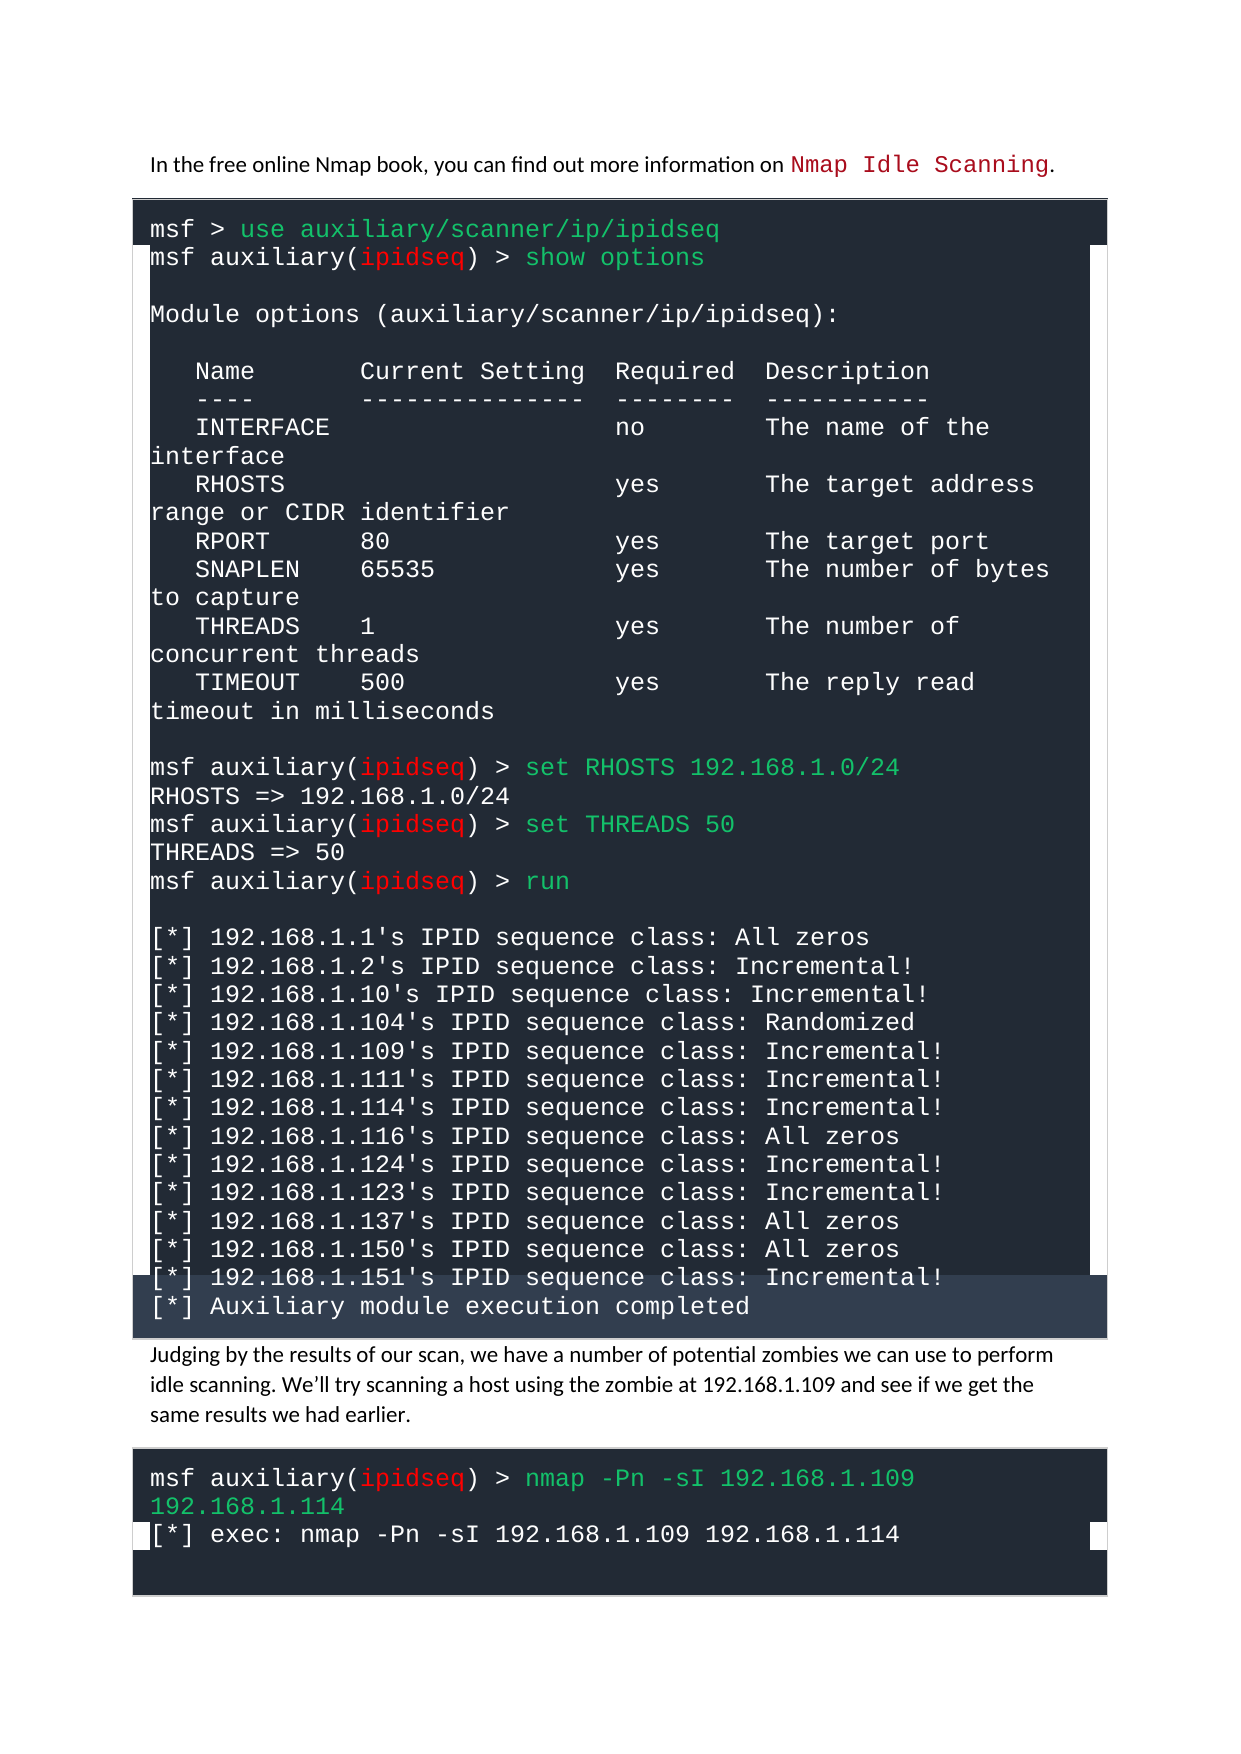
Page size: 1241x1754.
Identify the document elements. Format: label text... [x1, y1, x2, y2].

text [*] 192.168.1.2's IPID sequence class: Incremental! [150, 953, 1090, 982]
text Name Current Setting Required Description [150, 358, 1090, 387]
text [*] 192.168.1.10's IPID sequence class: Incremental! [150, 982, 1090, 1010]
text [*] 192.168.1.1's IPID sequence class: All zeros [150, 925, 1090, 953]
text [*] 192.168.1.150's IPID sequence class: All zeros [150, 1237, 1090, 1265]
text [*] 192.168.1.137's IPID sequence class: All zeros [150, 1208, 1090, 1237]
text msf > use auxiliary/scanner/ip/ipidseq [133, 200, 1107, 245]
text [*] Auxiliary module execution completed [133, 1275, 1107, 1338]
text SNAPLEN 65535 yes The number of bytes to capture [150, 557, 1090, 613]
text [*] 192.168.1.124's IPID sequence class: Incremental! [150, 1152, 1090, 1180]
text msf auxiliary(ipidseq) > show options [150, 245, 1090, 273]
text [*] 192.168.1.104's IPID sequence class: Randomized [150, 1010, 1090, 1038]
text INTERFACE no The name of the interface [150, 415, 1090, 472]
text [*] 192.168.1.123's IPID sequence class: Incremental! [150, 1180, 1090, 1208]
text msf auxiliary(ipidseq) > run [150, 868, 1090, 897]
text RPORT 80 yes The target port [150, 528, 1090, 557]
text ---- --------------- -------- ----------- [150, 387, 1090, 415]
text [*] 192.168.1.109's IPID sequence class: Incremental! [150, 1038, 1090, 1067]
text RHOSTS yes The target address range or CIDR identifier [150, 472, 1090, 528]
text msf auxiliary(ipidseq) > nmap -Pn -sI 192.168.1.109 192.168.1.114 [133, 1449, 1107, 1522]
text Judging by the results of our scan, we have a number of potential zombies we can use to perform idle scanning. We’ll try scanning a host using the zombie at 192.168.1.109 and see if we get the same results we had earlier. [150, 1340, 1090, 1428]
text RHOSTS => 192.168.1.0/24 [150, 783, 1090, 812]
text [*] 192.168.1.114's IPID sequence class: Incremental! [150, 1095, 1090, 1123]
text [*] 192.168.1.111's IPID sequence class: Incremental! [150, 1067, 1090, 1095]
text msf auxiliary(ipidseq) > set RHOSTS 192.168.1.0/24 [150, 755, 1090, 783]
text TIMEOUT 500 yes The reply read timeout in milliseconds [150, 670, 1090, 727]
text msf auxiliary(ipidseq) > set THREADS 50 [150, 812, 1090, 840]
text [*] 192.168.1.116's IPID sequence class: All zeros [150, 1123, 1090, 1152]
text In the free online Nmap book, you can find out more information on Nmap Idle Scanning. [150, 150, 1090, 179]
text THREADS 1 yes The number of concurrent threads [150, 613, 1090, 670]
text Module options (auxiliary/scanner/ip/ipidseq): [150, 302, 1090, 330]
text THREADS => 50 [150, 840, 1090, 868]
